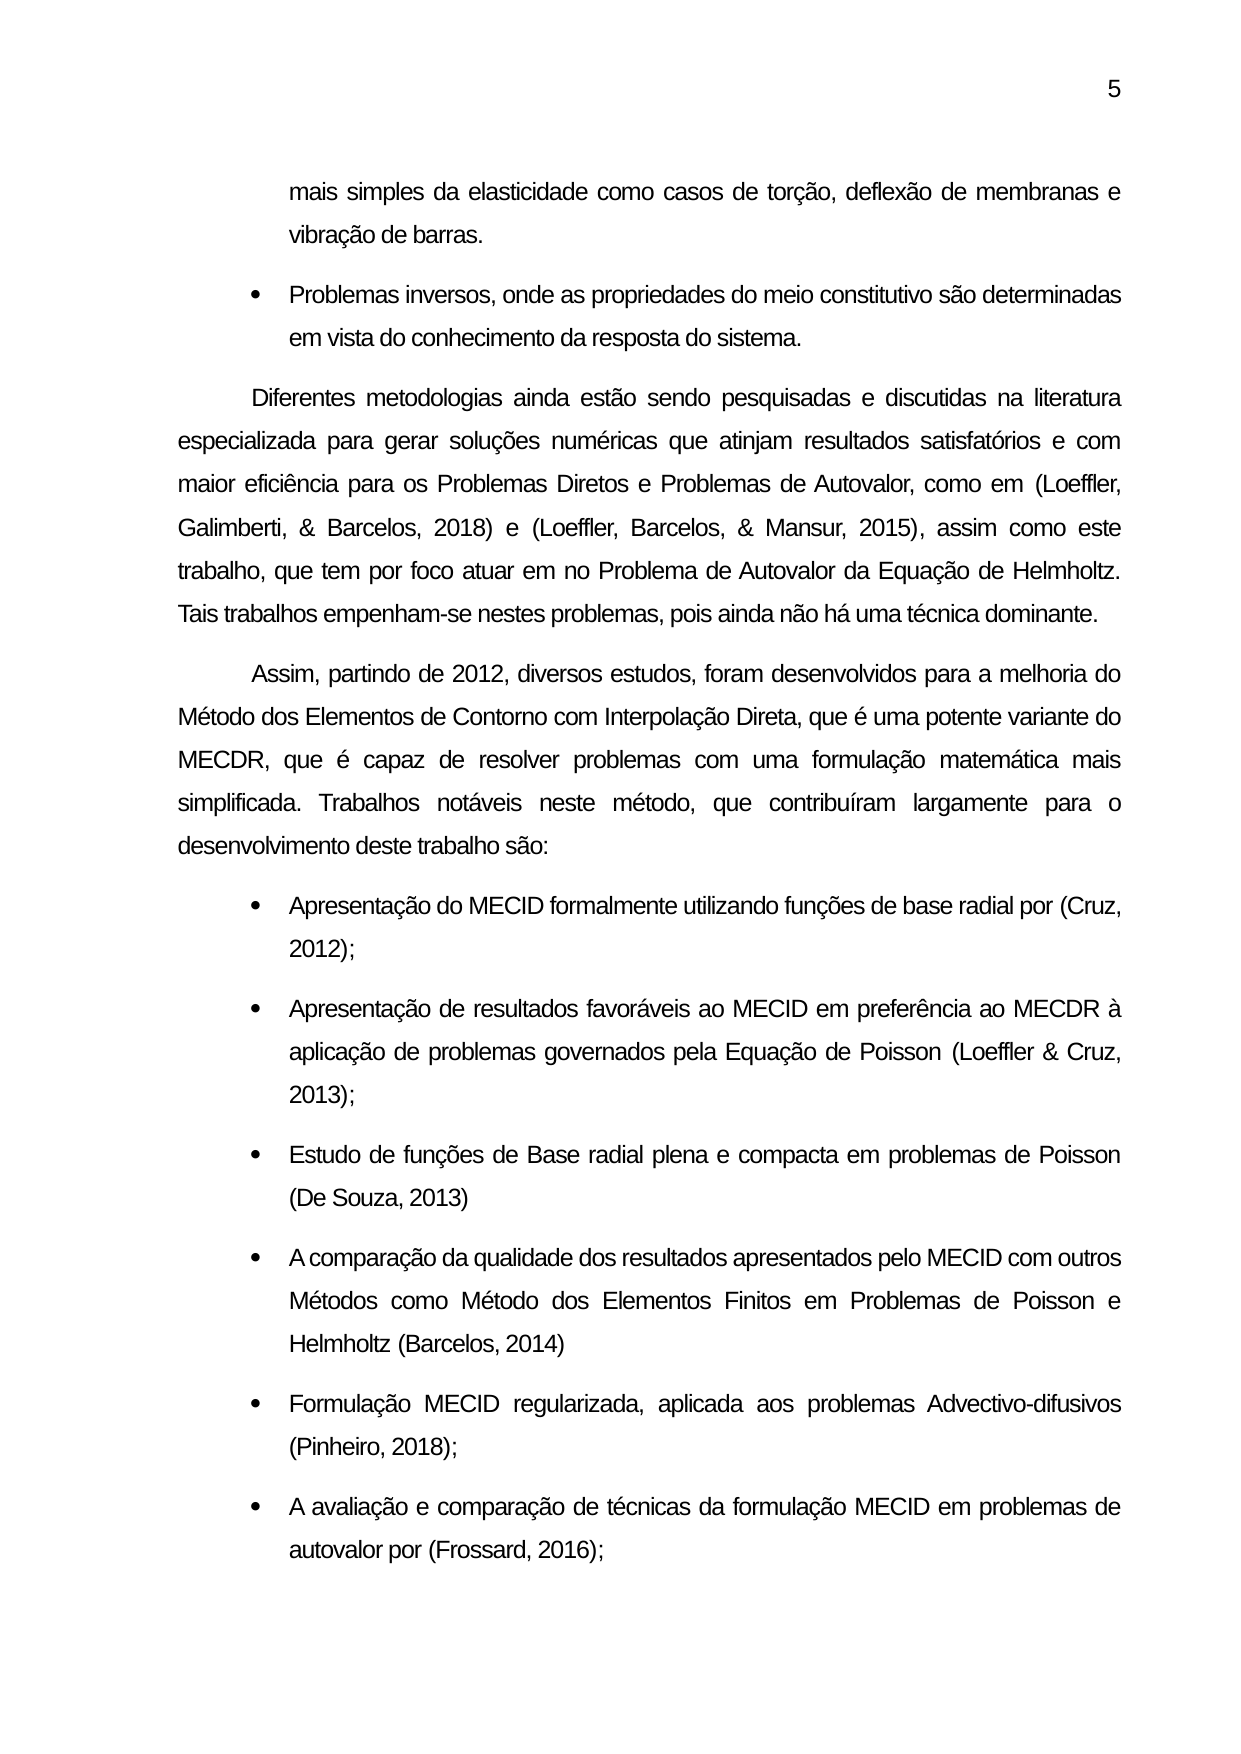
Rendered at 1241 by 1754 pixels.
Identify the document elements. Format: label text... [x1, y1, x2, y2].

list Apresentação de resultados favoráveis ao MECID em preferência ao MECDR à aplicação de problemas governados pela Equação de Poisson ; [251, 994, 1122, 1109]
list Apresentação do MECID formalmente utilizando funções de base radial por ; [251, 891, 1122, 963]
list Formulação MECID regularizada, aplicada aos problemas Advectivo-difusivos ; [251, 1389, 1122, 1461]
list Estudo de funções de Base radial plena e compacta em problemas de Poisson [251, 1140, 1122, 1212]
list A avaliação e comparação de técnicas da formulação MECID em problemas de autovalor por ; [251, 1492, 1122, 1564]
text Diferentes metodologias ainda estão sendo pesquisadas e discutidas na literatura especializada para gerar soluções numéricas que atinjam resultados satisfatórios e com maior eficiência para os Problemas Diretos e Problemas de Autovalor, como em e , assim como este trabalho, que tem por foco atuar em no Problema de Autovalor da Equação de Helmholtz. Tais trabalhos empenham-se nestes problemas, pois ainda não há uma técnica dominante. [177, 383, 1122, 627]
text Assim, partindo de 2012, diversos estudos, foram desenvolvidos para a melhoria do Método dos Elementos de Contorno com Interpolação Direta, que é uma potente variante do MECDR, que é capaz de resolver problemas com uma formulação matemática mais simplificada. Trabalhos notáveis neste método, que contribuíram largamente para o desenvolvimento deste trabalho são: [177, 658, 1122, 860]
list Problemas inversos, onde as propriedades do meio constitutivo são determinadas em vista do conhecimento da resposta do sistema. [251, 280, 1122, 352]
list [251, 177, 1122, 249]
list A comparação da qualidade dos resultados apresentados pelo MECID com outros Métodos como Método dos Elementos Finitos em Problemas de Poisson e Helmholtz [251, 1243, 1122, 1358]
